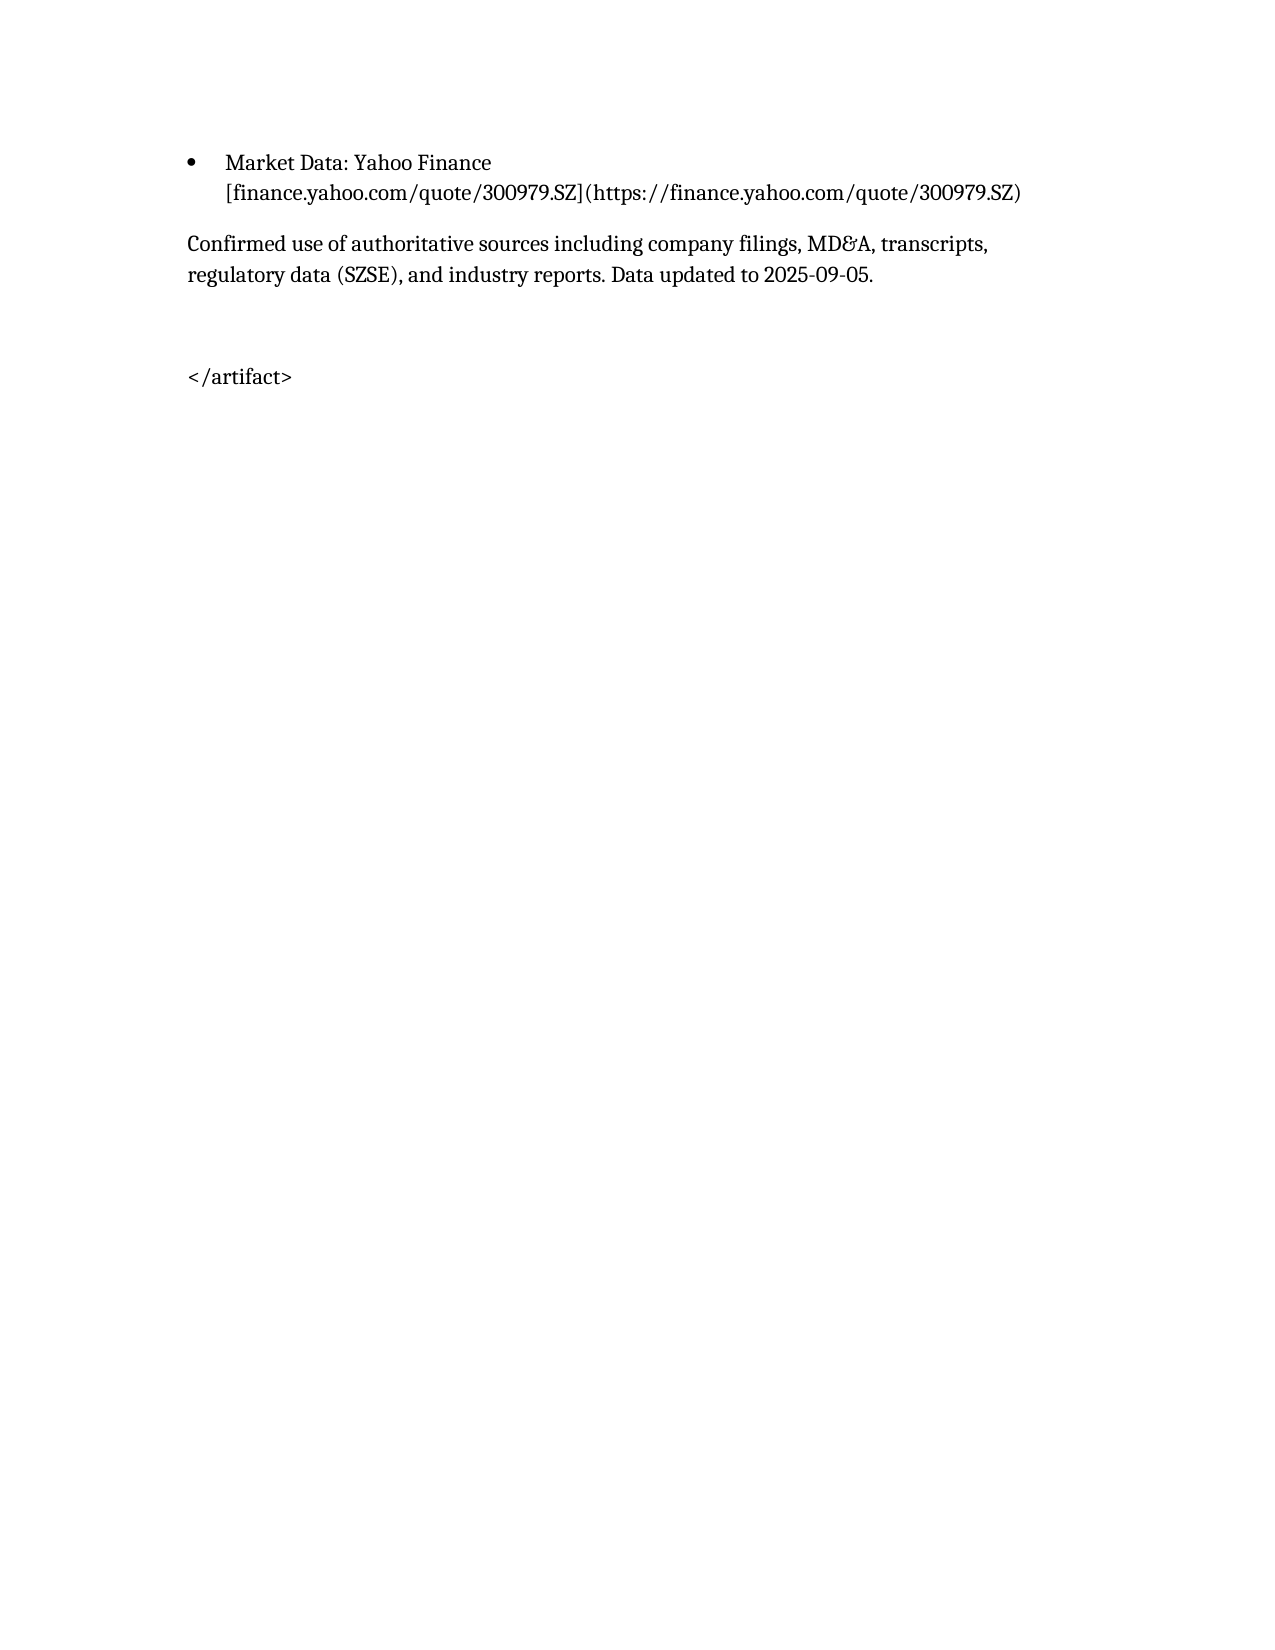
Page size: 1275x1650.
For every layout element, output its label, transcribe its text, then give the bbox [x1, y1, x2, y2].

list Market Data: Yahoo Finance [finance.yahoo.com/quote/300979.SZ](https://finance.yahoo.com/quote/300979.SZ) [187, 150, 1087, 207]
text </artifact> [187, 363, 1087, 390]
text Confirmed use of authoritative sources including company filings, MD&A, transcripts, regulatory data (SZSE), and industry reports. Data updated to 2025-09-05. [187, 231, 1087, 288]
